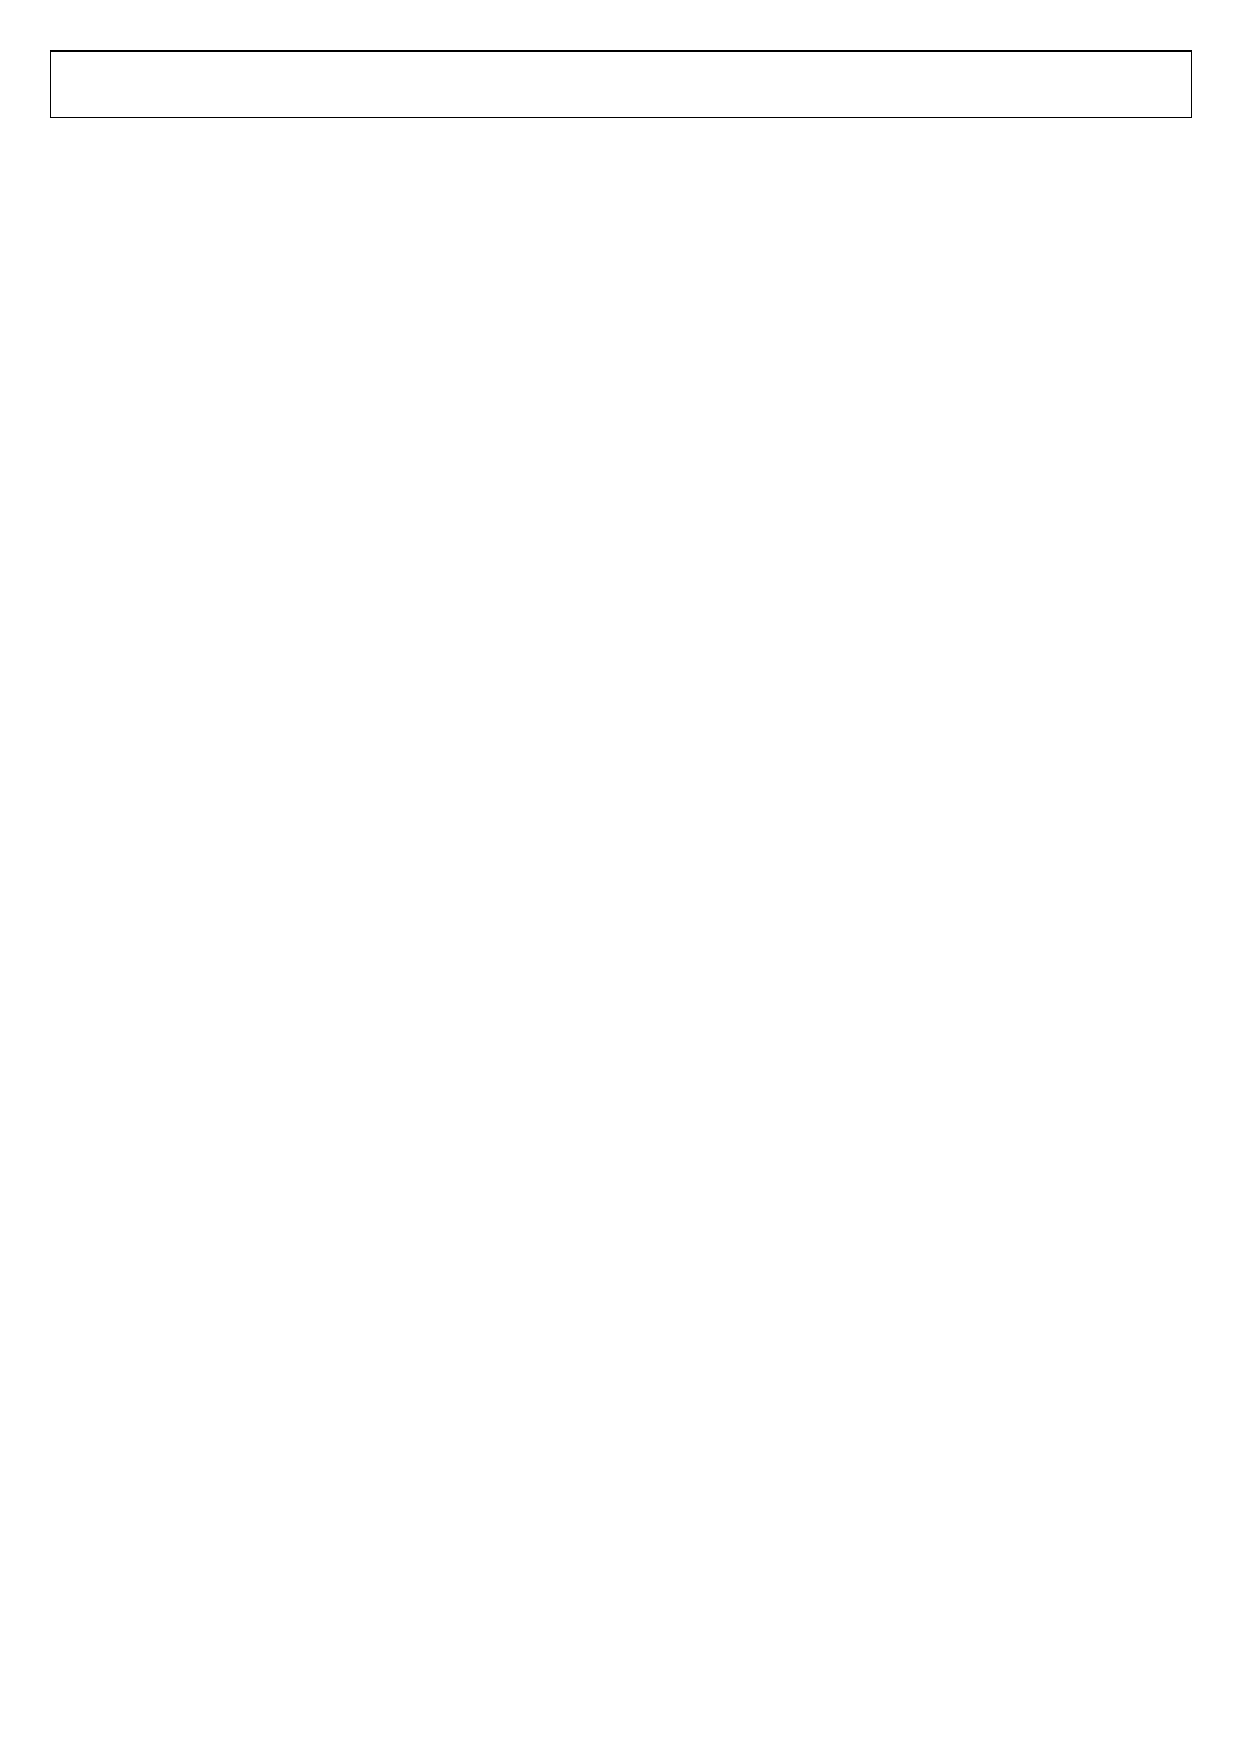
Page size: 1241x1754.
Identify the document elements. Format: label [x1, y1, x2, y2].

table_cell [51, 52, 1191, 117]
